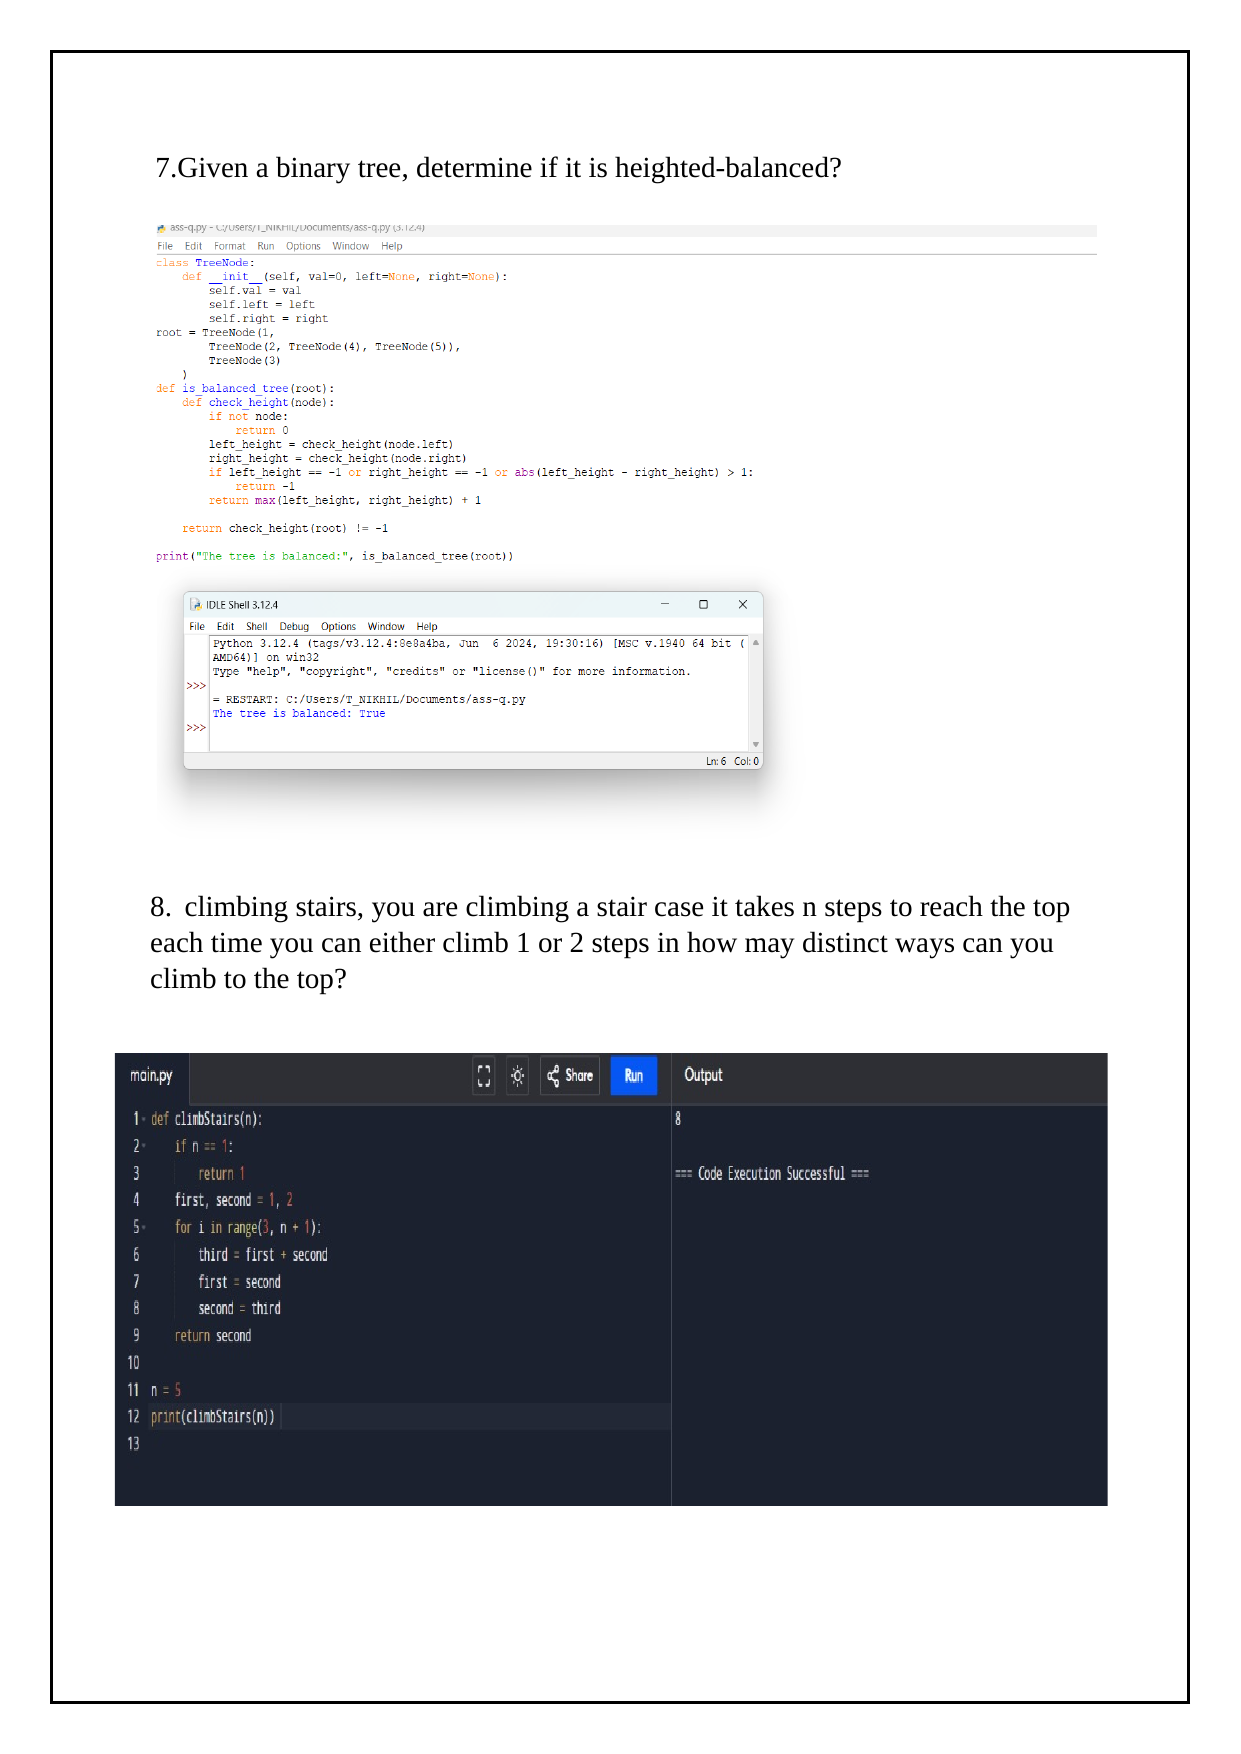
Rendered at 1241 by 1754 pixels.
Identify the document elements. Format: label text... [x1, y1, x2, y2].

text 8. climbing stairs, you are climbing a stair case it takes n steps to reach the top each time you can either climb 1 or 2 steps in how may distinct ways can you climb to the top? [150, 889, 1090, 995]
picture [156, 225, 1097, 854]
picture [114, 1053, 1108, 1506]
text 7.Given a binary tree, determine if it is heighted-balanced? [150, 150, 1090, 183]
